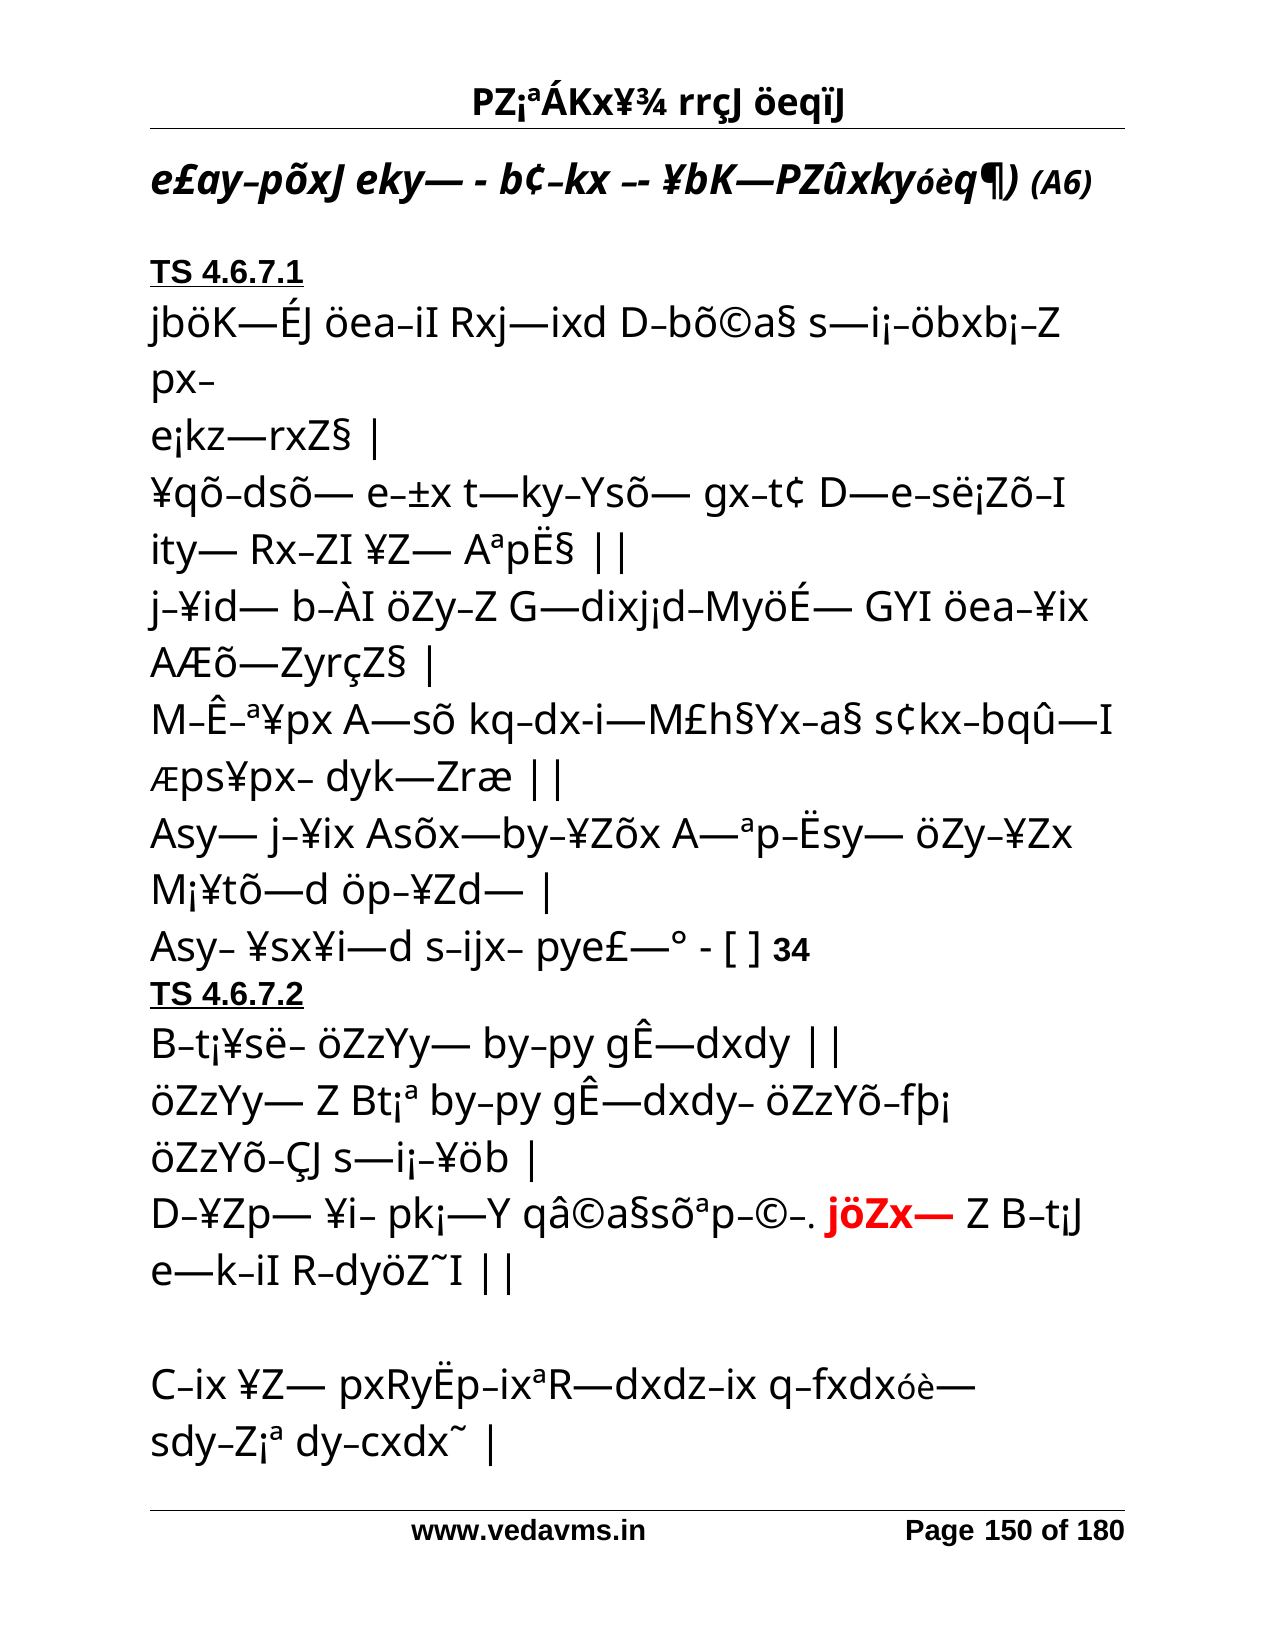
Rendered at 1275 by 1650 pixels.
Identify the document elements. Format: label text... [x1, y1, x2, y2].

text jböK—ÉJ öea–iI Rxj—ixd D–bõ©a§ s—i¡–öbxb¡–Z px– [150, 292, 1125, 406]
text e¡kz—rxZ§ | [150, 406, 1125, 463]
text D–¥Zp— ¥i– pk¡—Y qâ©a§sõªp–©–. jöZx— Z B–t¡J [150, 1184, 1125, 1241]
text Asy— j–¥ix Asõx—by–¥Zõx A—ªp–Ësy— öZy–¥Zx M¡¥tõ—d öp–¥Zd— | [150, 803, 1125, 917]
text Asy– ¥sx¥i—d s–ijx– pye£—° - [ ] 34 [150, 917, 1125, 974]
text e—k–iI R–dyöZ˜I || [150, 1241, 1125, 1298]
text C–ix ¥Z— pxRyËp–ixªR—dxdz–ix q–fxdxóè— [150, 1355, 1125, 1411]
text ¥qõ–dsõ— e–±x t—ky–Ysõ— gx–t¢ D—e–së¡Zõ–I [150, 463, 1125, 519]
text sdy–Z¡ª dy–cxdx˜ | [150, 1411, 1125, 1468]
text e£ay–põxJ eky— - b¢–kx –- ¥bK—PZûxkyóèq¶) (A6) [150, 150, 1125, 207]
text j–¥id— b–ÀI öZy–Z G—dixj¡d–MyöÉ— GYI öea–¥ix AÆõ—ZyrçZ§ | [150, 576, 1125, 690]
text B–t¡¥së– öZzYy— by–py gÊ—dxdy || [150, 1014, 1139, 1071]
text M–Ê–ª¥px A—sõ kq–dx-i—M£h§Yx–a§ s¢kx–bqû—I Æps¥px– dyk—Zræ || [150, 690, 1125, 803]
text ity— Rx–ZI ¥Z— AªpË§ || [150, 519, 1125, 576]
text TS 4.6.7.1 [150, 252, 1181, 291]
text öZzYõ–ÇJ s—i¡–¥öb | [150, 1128, 1139, 1184]
text TS 4.6.7.2 [150, 974, 1181, 1012]
text öZzYy— Z Bt¡ª by–py gÊ—dxdy– öZzYõ–fþ¡ [150, 1071, 1139, 1128]
